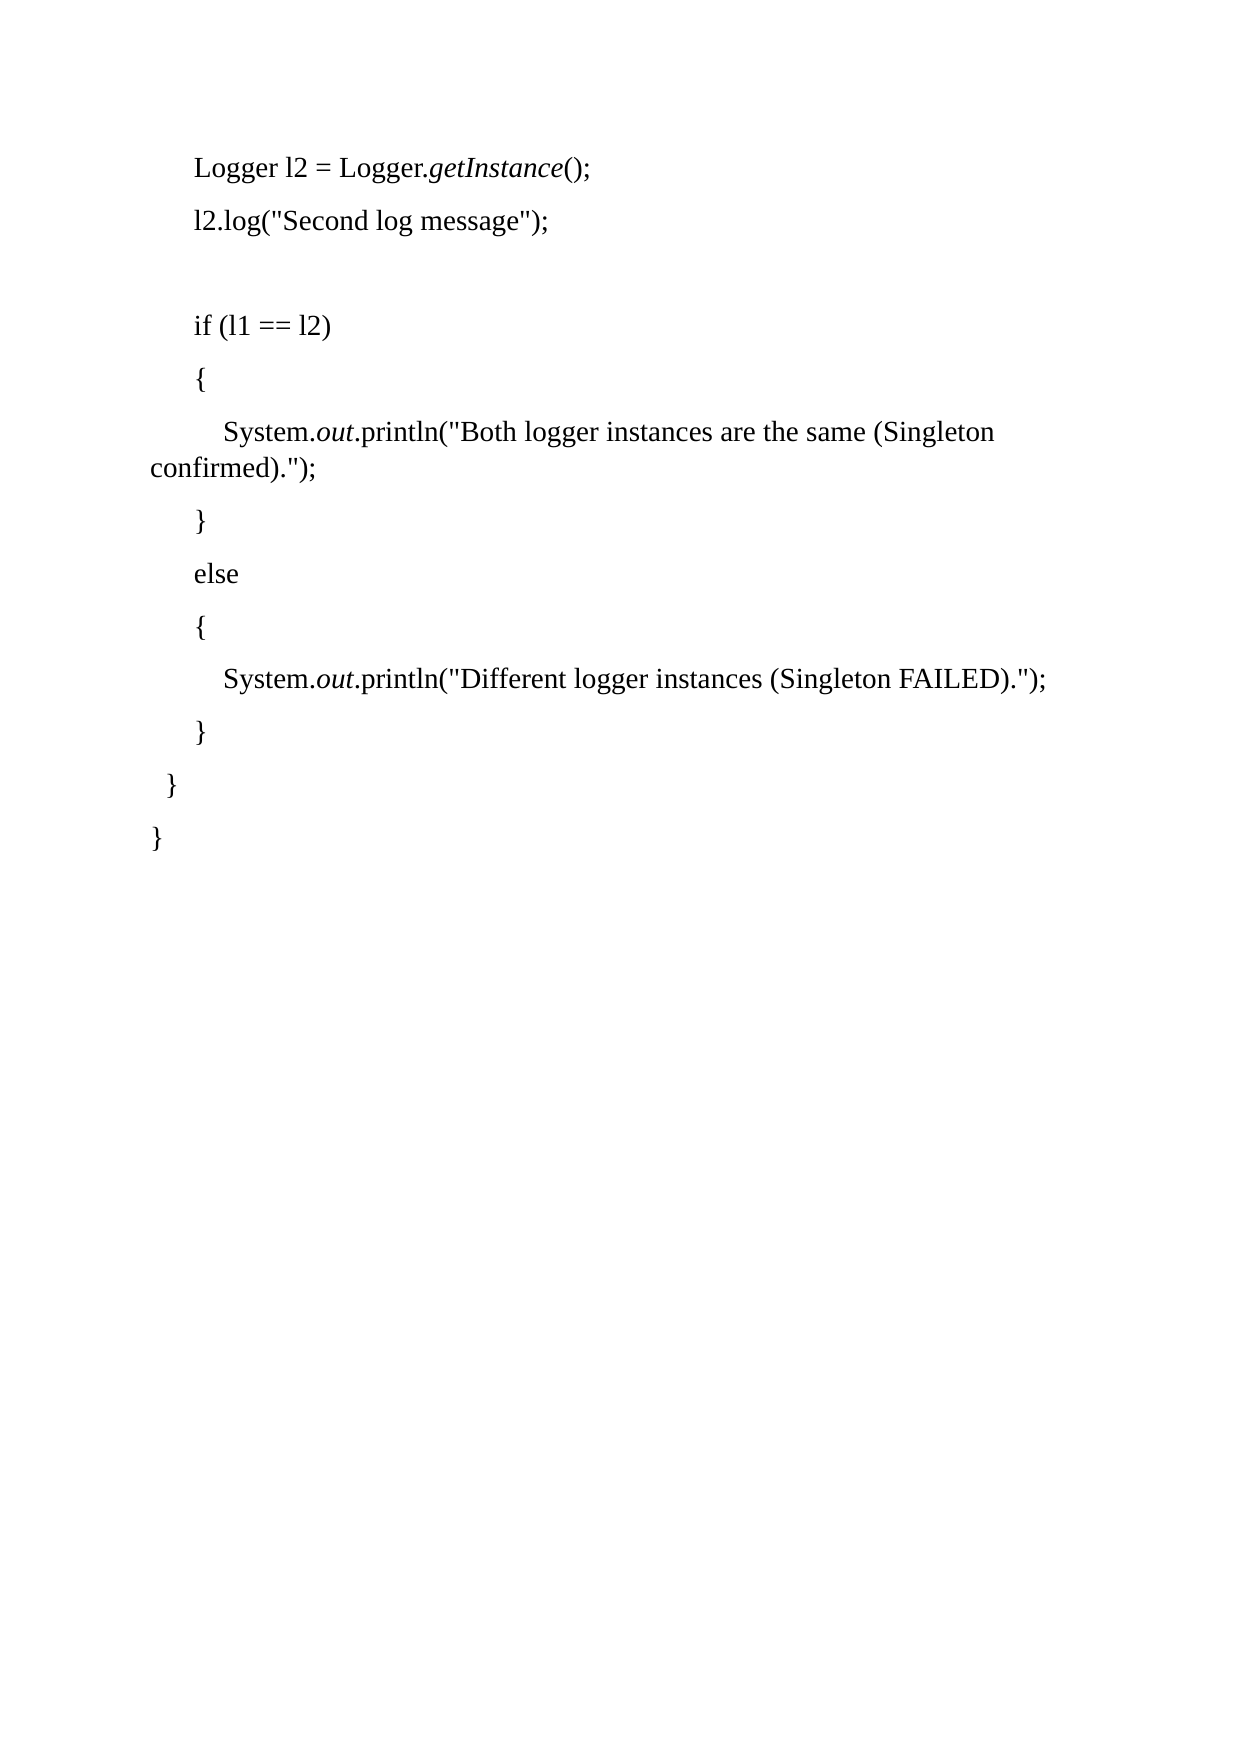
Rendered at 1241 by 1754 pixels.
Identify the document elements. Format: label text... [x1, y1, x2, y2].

text System.out.println("Different logger instances (Singleton FAILED)."); [150, 661, 1090, 695]
text } [150, 714, 1090, 748]
text } [150, 503, 1090, 537]
text } [150, 767, 1090, 801]
text } [150, 820, 1090, 853]
text else [150, 556, 1090, 589]
text Logger l2 = Logger.getInstance(); [150, 150, 1090, 183]
text { [150, 361, 1090, 395]
text l2.log("Second log message"); [150, 203, 1090, 236]
text if (l1 == l2) [150, 308, 1090, 342]
text { [150, 609, 1090, 642]
text System.out.println("Both logger instances are the same (Singleton confirmed)."); [150, 414, 1090, 484]
